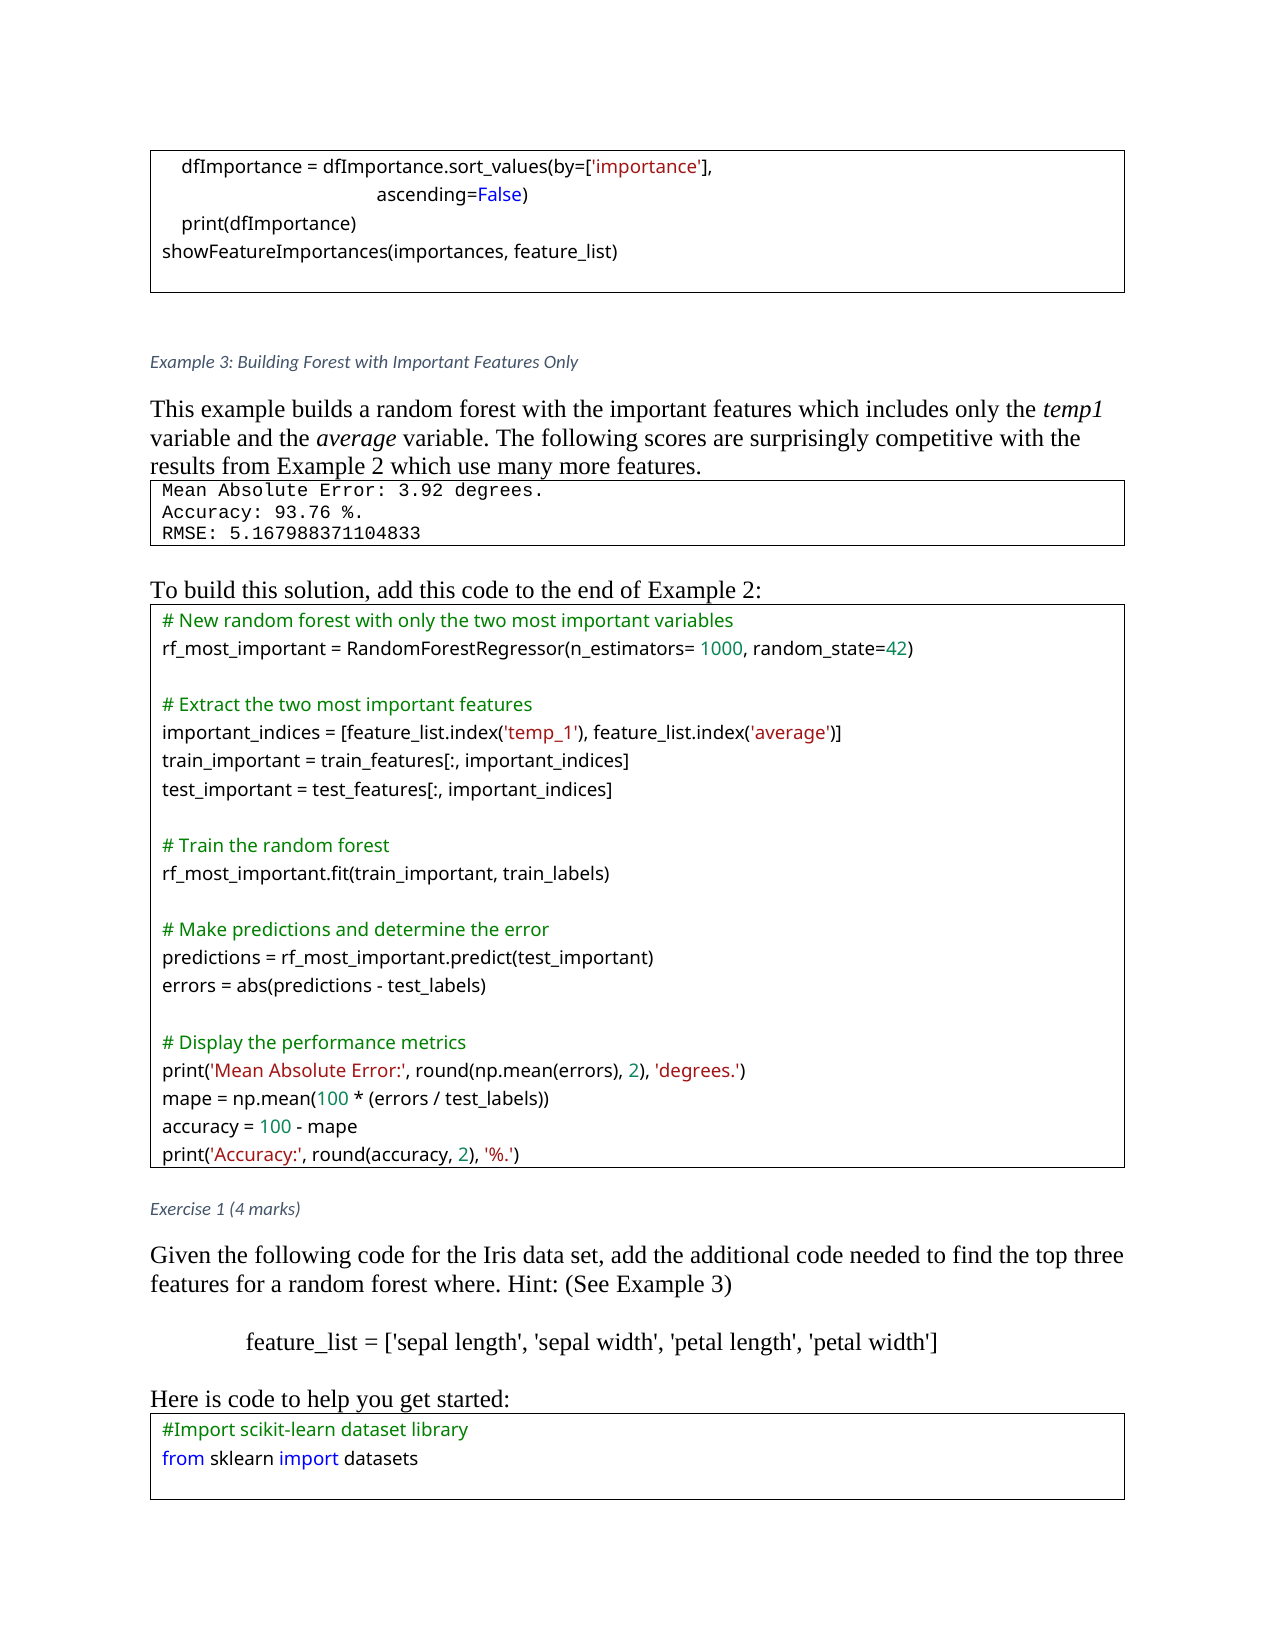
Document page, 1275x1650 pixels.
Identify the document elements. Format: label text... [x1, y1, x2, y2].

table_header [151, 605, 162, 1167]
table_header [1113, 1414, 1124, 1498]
text feature_list = ['sepal length', 'sepal width', 'petal length', 'petal width'] [150, 1327, 1125, 1356]
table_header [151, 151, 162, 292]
text Given the following code for the Iris data set, add the additional code needed to find the top three features for a random forest where. Hint: (See Example 3) [150, 1241, 1125, 1298]
text Here is code to help you get started: [150, 1384, 1125, 1413]
text Exercise 1 (4 marks) [150, 1197, 1125, 1220]
text To build this solution, add this code to the end of Example 2: [150, 575, 1125, 603]
table_header Mean Absolute Error: 3.92 degrees. Accuracy: 93.76 %. RMSE: 5.167988371104833 [151, 481, 1124, 545]
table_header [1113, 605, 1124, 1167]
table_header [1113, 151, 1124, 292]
text This example builds a random forest with the important features which includes only the temp1 variable and the average variable. The following scores are surprisingly competitive with the results from Example 2 which use many more features. [150, 394, 1125, 480]
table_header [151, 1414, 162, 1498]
text Example 3: Building Forest with Important Features Only [150, 350, 1125, 373]
